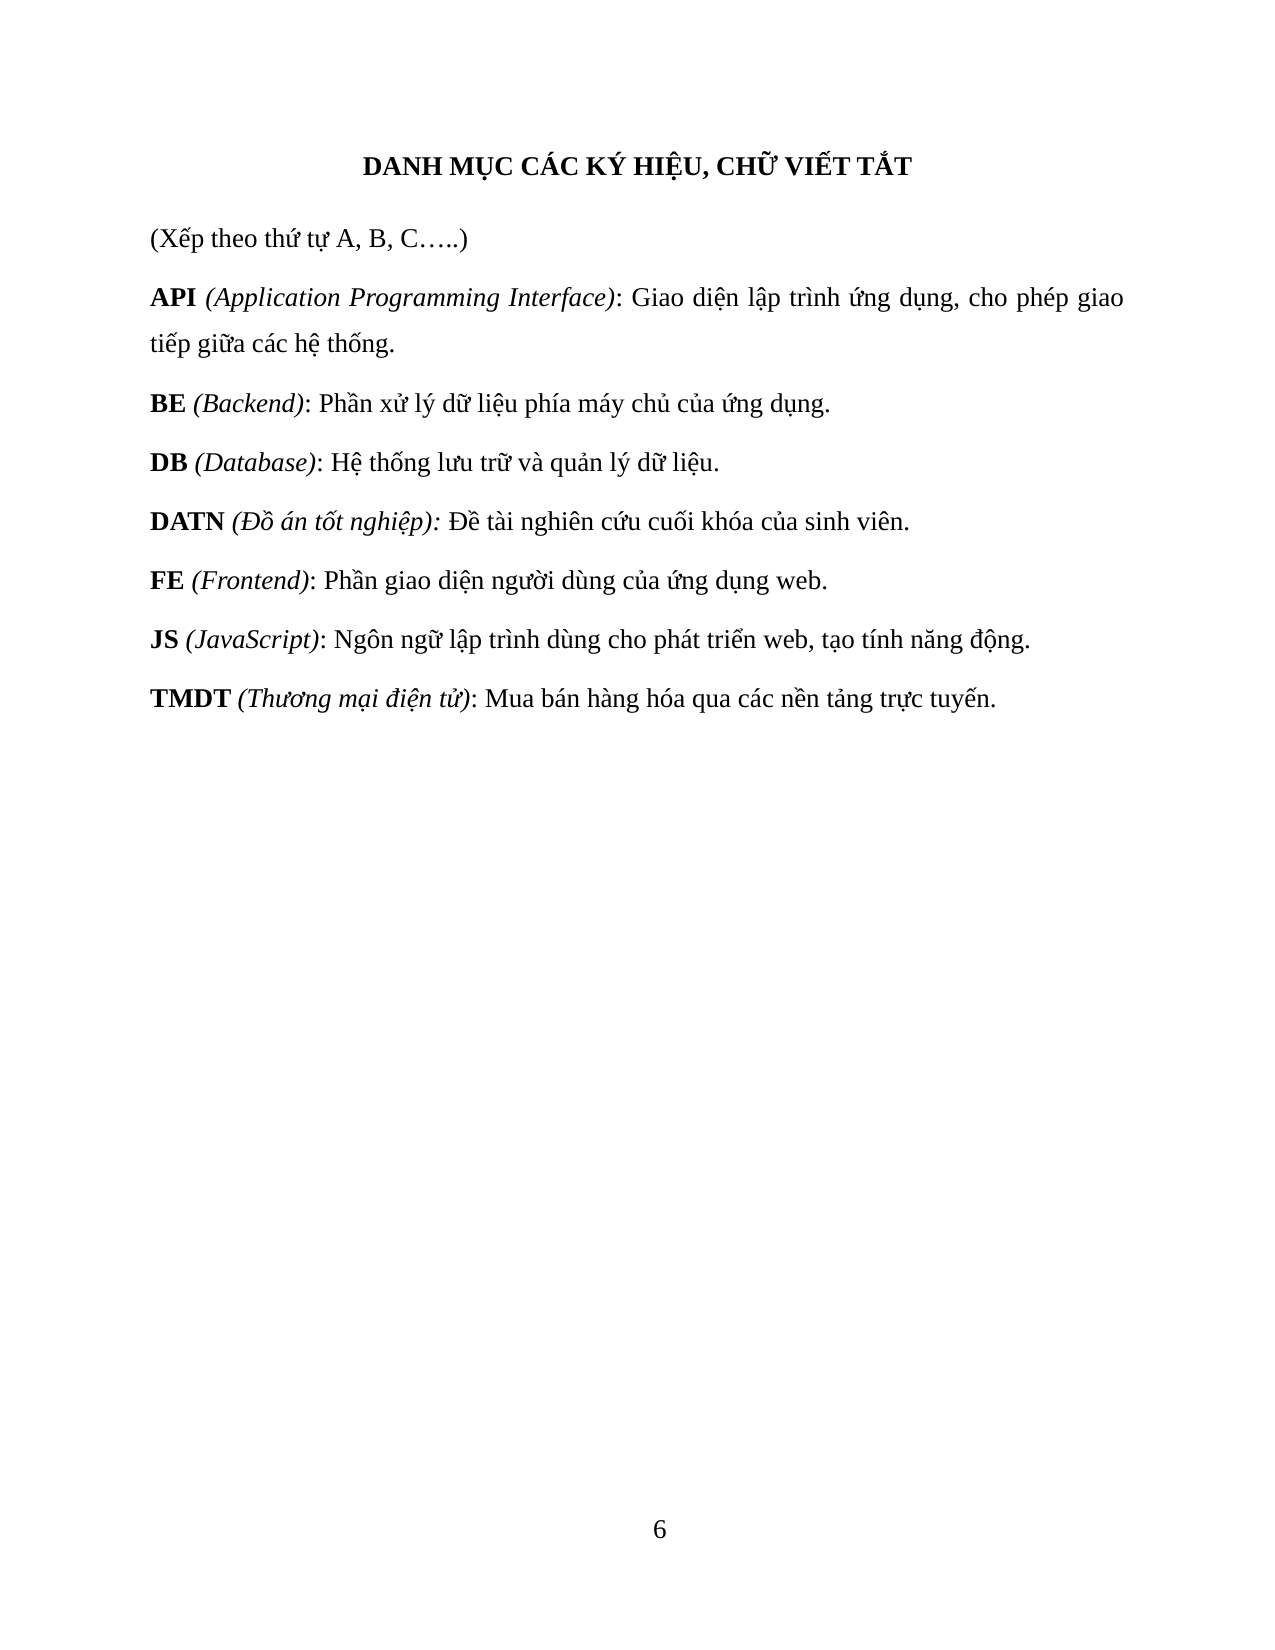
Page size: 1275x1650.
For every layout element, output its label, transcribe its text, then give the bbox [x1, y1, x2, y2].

text DATN (Đồ án tốt nghiệp): Đề tài nghiên cứu cuối khóa của sinh viên. [150, 505, 1125, 536]
text TMDT (Thương mại điện tử): Mua bán hàng hóa qua các nền tảng trực tuyến. [150, 682, 1125, 714]
text JS (JavaScript): Ngôn ngữ lập trình dùng cho phát triển web, tạo tính năng động. [150, 623, 1125, 654]
text DB (Database): Hệ thống lưu trữ và quản lý dữ liệu. [150, 446, 1125, 477]
text API (Application Programming Interface): Giao diện lập trình ứng dụng, cho phép giao tiếp giữa các hệ thống. [150, 281, 1125, 359]
subtitle DANH MỤC CÁC KÝ HIỆU, CHỮ VIẾT TẮT [150, 150, 1125, 181]
text (Xếp theo thứ tự A, B, C…..) [150, 222, 1125, 253]
text FE (Frontend): Phần giao diện người dùng của ứng dụng web. [150, 564, 1125, 595]
text BE (Backend): Phần xử lý dữ liệu phía máy chủ của ứng dụng. [150, 387, 1125, 418]
